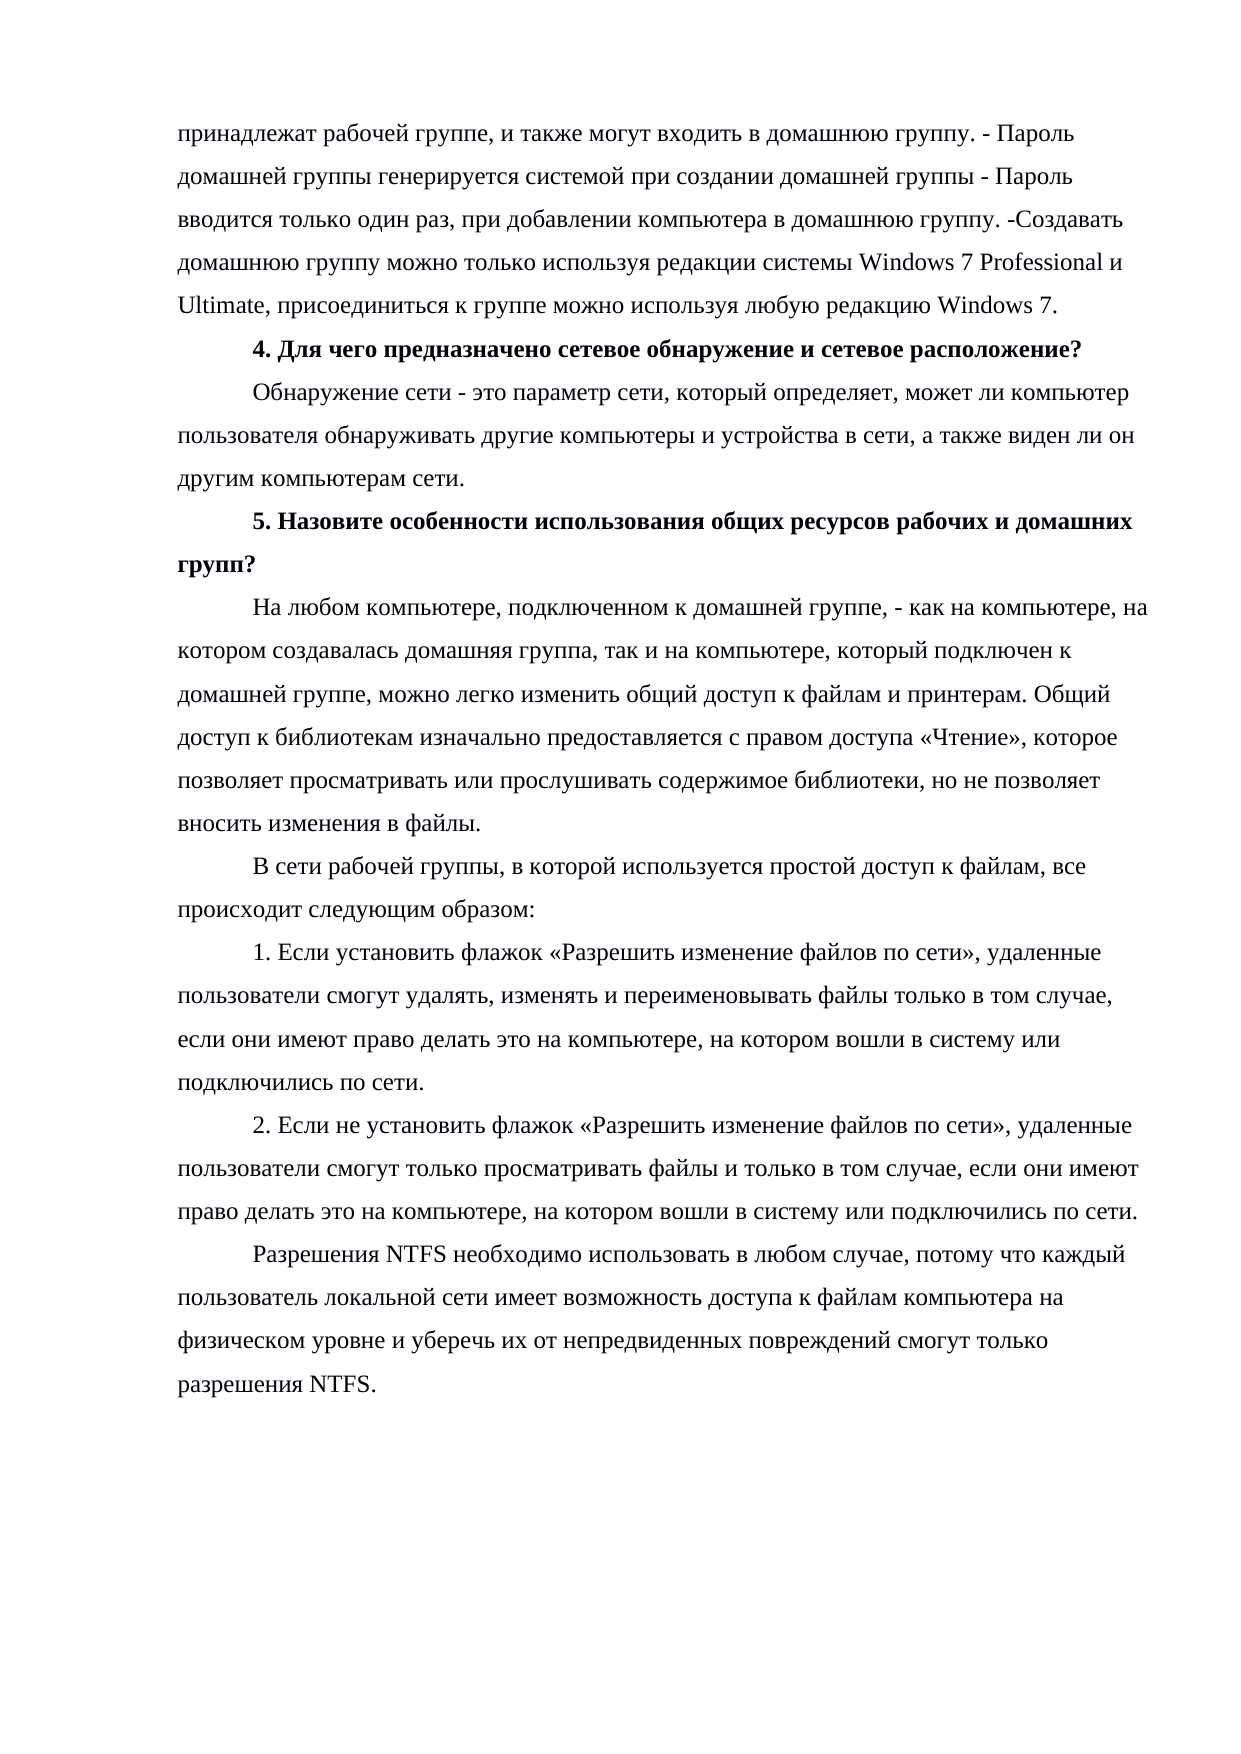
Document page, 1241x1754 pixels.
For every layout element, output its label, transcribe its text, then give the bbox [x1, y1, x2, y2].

list 1. Если установить флажок «Разрешить изменение файлов по сети», удаленные пользователи смогут удалять, изменять и переименовывать файлы только в том случае, если они имеют право делать это на компьютере, на котором вошли в систему или подключились по сети. [177, 937, 1152, 1096]
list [177, 118, 1152, 319]
list 4. Для чего предназначено сетевое обнаружение и сетевое расположение? [177, 334, 1152, 362]
list Разрешения NTFS необходимо использовать в любом случае, потому что каждый пользователь локальной сети имеет возможность доступа к файлам компьютера на физическом уровне и уберечь их от непредвиденных повреждений смогут только разрешения NTFS. [177, 1239, 1152, 1397]
list 5. Назовите особенности использования общих ресурсов рабочих и домашних групп? [177, 506, 1152, 578]
list 2. Если не установить флажок «Разрешить изменение файлов по сети», удаленные пользователи смогут только просматривать файлы и только в том случае, если они имеют право делать это на компьютере, на котором вошли в систему или подключились по сети. [177, 1110, 1152, 1225]
list Обнаружение сети - это параметр сети, который определяет, может ли компьютер пользователя обнаруживать другие компьютеры и устройства в сети, а также виден ли он другим компьютерам сети. [177, 377, 1152, 492]
list На любом компьютере, подключенном к домашней группе, - как на компьютере, на котором создавалась домашняя группа, так и на компьютере, который подключен к домашней группе, можно легко изменить общий доступ к файлам и принтерам. Общий доступ к библиотекам изначально предоставляется с правом доступа «Чтение», которое позволяет просматривать или прослушивать содержимое библиотеки, но не позволяет вносить изменения в файлы. [177, 592, 1152, 837]
list В сети рабочей группы, в которой используется простой доступ к файлам, все происходит следующим образом: [177, 851, 1152, 923]
